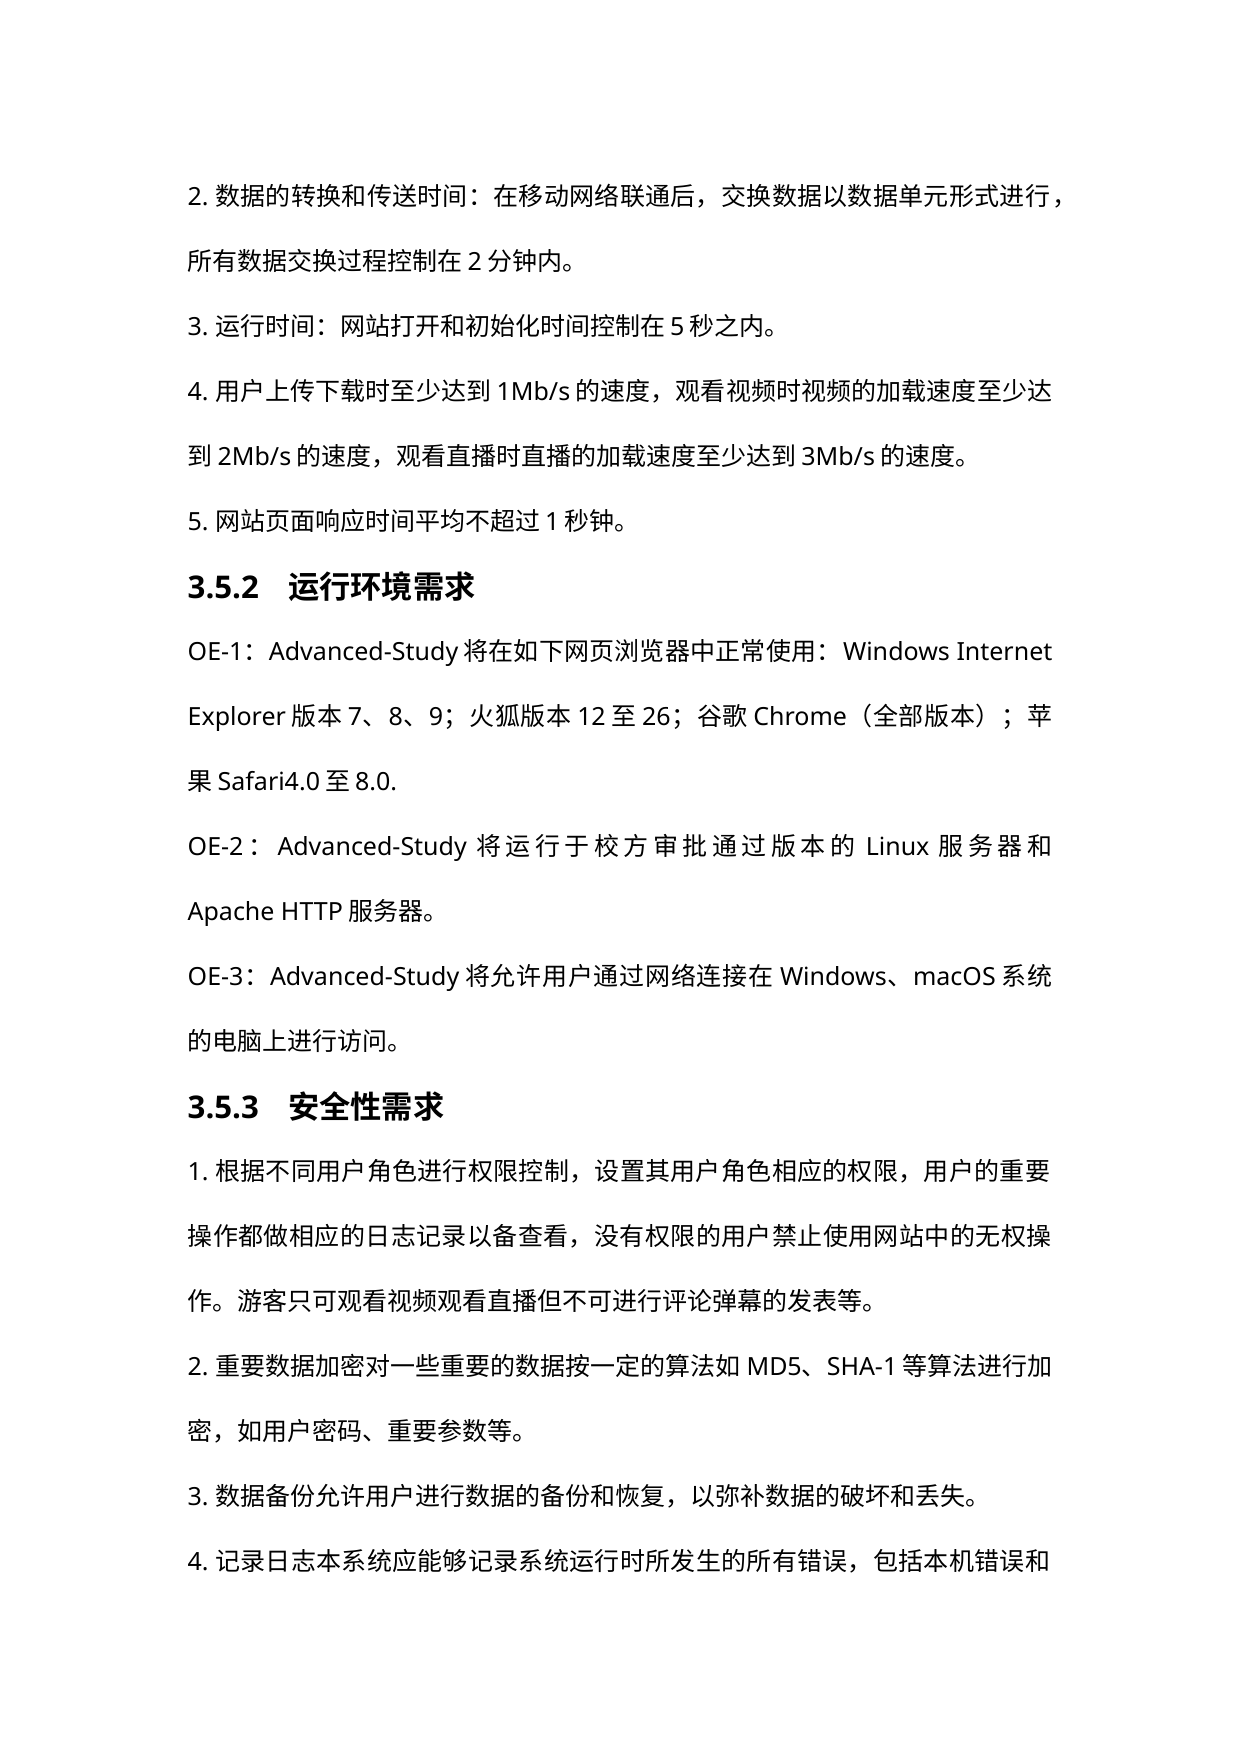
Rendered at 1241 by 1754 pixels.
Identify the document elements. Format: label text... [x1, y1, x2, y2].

list 根据不同用户角色进行权限控制，设置其用户角色相应的权限，用户的重要操作都做相应的日志记录以备查看，没有权限的用户禁止使用网站中的无权操作。游客只可观看视频观看直播但不可进行评论弹幕的发表等。 [187, 1137, 1053, 1332]
list OE-2：Advanced-Study将运行于校方审批通过版本的Linux服务器和Apache HTTP服务器。 [187, 812, 1053, 942]
list 数据的转换和传送时间：在移动网络联通后，交换数据以数据单元形式进行，所有数据交换过程控制在2分钟内。 [187, 162, 1053, 292]
list 网站页面响应时间平均不超过1秒钟。 [187, 487, 1053, 552]
list OE-1：Advanced-Study将在如下网页浏览器中正常使用：Windows Internet Explorer版本7、8、9；火狐版本12至26；谷歌Chrome（全部版本）；苹果Safari4.0至8.0. [187, 617, 1053, 812]
list 运行时间：网站打开和初始化时间控制在5秒之内。 [187, 292, 1053, 357]
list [187, 1527, 1053, 1592]
list OE-3：Advanced-Study将允许用户通过网络连接在Windows、macOS系统的电脑上进行访问。 [187, 942, 1053, 1072]
list 安全性需求 [187, 1072, 1053, 1137]
list 用户上传下载时至少达到1Mb/s的速度，观看视频时视频的加载速度至少达到2Mb/s的速度，观看直播时直播的加载速度至少达到3Mb/s的速度。 [187, 357, 1053, 487]
list 运行环境需求 [187, 552, 1053, 617]
list 重要数据加密对一些重要的数据按一定的算法如MD5、SHA-1等算法进行加密，如用户密码、重要参数等。 [187, 1332, 1053, 1462]
list 数据备份允许用户进行数据的备份和恢复，以弥补数据的破坏和丢失。 [187, 1462, 1053, 1527]
